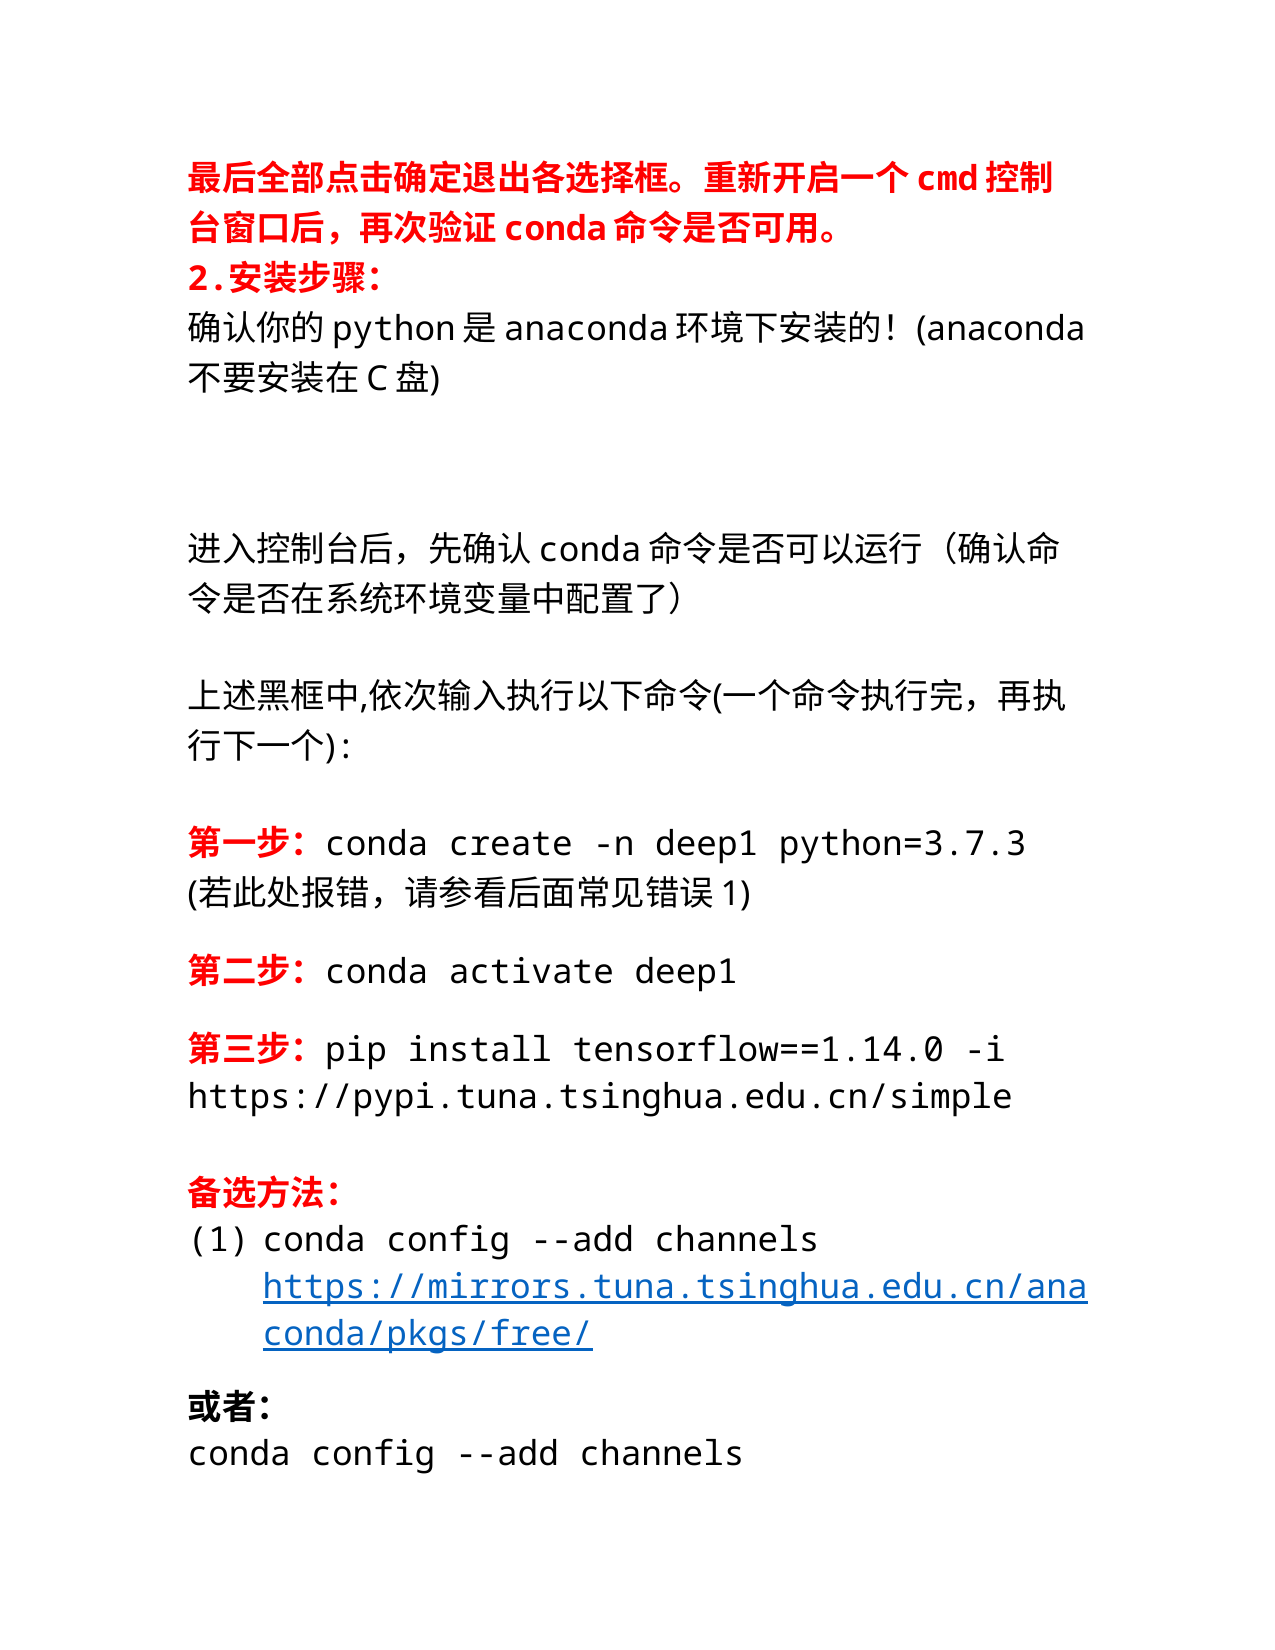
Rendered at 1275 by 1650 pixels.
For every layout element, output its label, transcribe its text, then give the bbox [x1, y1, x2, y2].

text 或者： [187, 1379, 1087, 1429]
text conda config --add channels [187, 1429, 1087, 1476]
text 备选方法： [187, 1165, 1087, 1215]
text 第三步：pip install tensorflow==1.14.0 -i https://pypi.tuna.tsinghua.edu.cn/simple [187, 1021, 1087, 1118]
text 进入控制台后，先确认conda命令是否可以运行（确认命令是否在系统环境变量中配置了） [187, 522, 1087, 622]
text 第二步：conda activate deep1 [187, 943, 1087, 1021]
text 最后全部点击确定退出各选择框。重新开启一个cmd控制台窗口后，再次验证conda命令是否可用。 [187, 150, 1087, 250]
text (若此处报错，请参看后面常见错误1) [187, 865, 1087, 943]
list conda config --add channels https://mirrors.tuna.tsinghua.edu.cn/anaconda/pkgs/free/ [187, 1215, 1087, 1356]
text 2.安装步骤： 确认你的python是anaconda环境下安装的！(anaconda不要安装在C盘) [187, 250, 1087, 400]
text 上述黑框中,依次输入执行以下命令(一个命令执行完，再执行下一个): 第一步：conda create -n deep1 python=3.7.3 [187, 622, 1087, 865]
